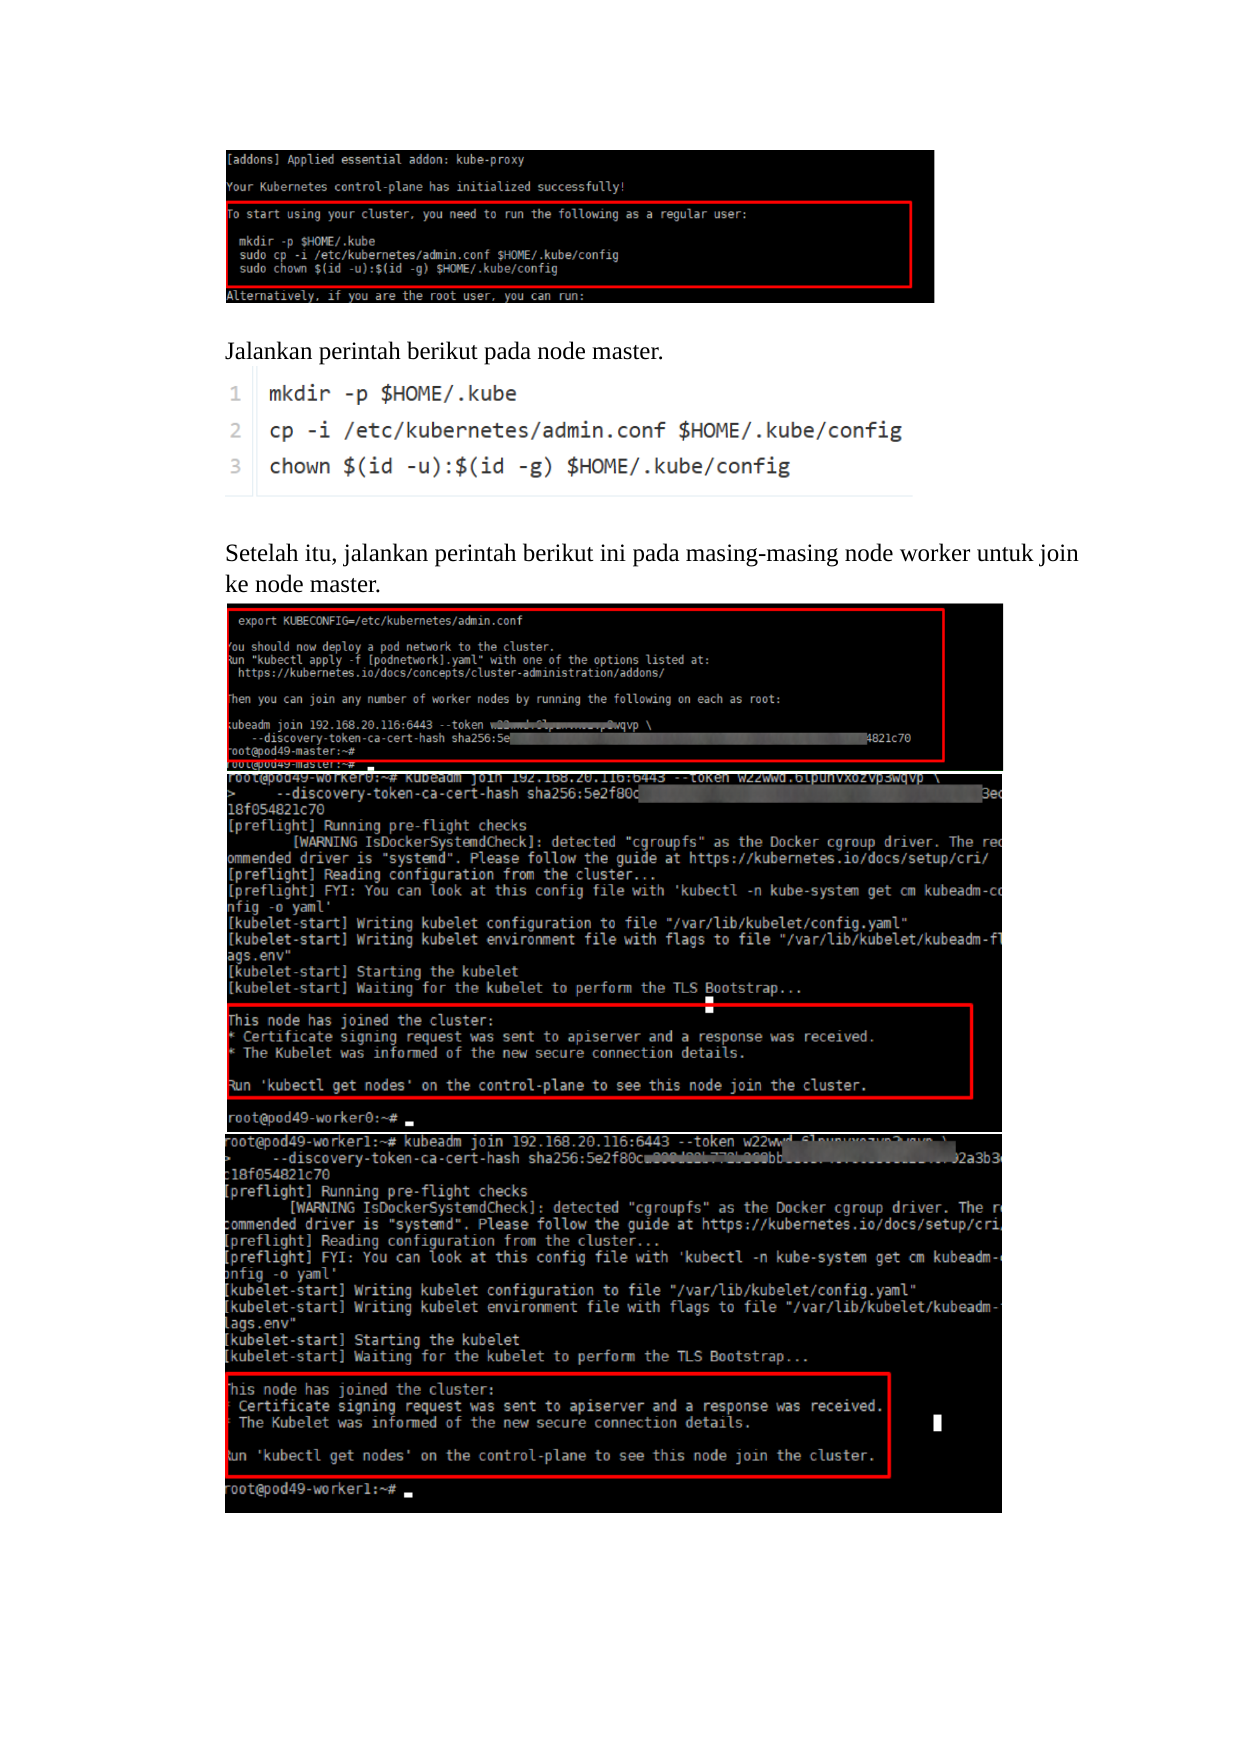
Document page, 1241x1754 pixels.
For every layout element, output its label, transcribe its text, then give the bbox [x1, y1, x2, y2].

picture [225, 600, 1004, 771]
list Jalankan perintah berikut pada node master. [225, 336, 1090, 364]
picture [225, 150, 935, 303]
picture [225, 772, 1004, 1132]
list Setelah itu, jalankan perintah berikut ini pada masing-masing node worker untuk join ke node master. [225, 538, 1090, 598]
picture [225, 1134, 1004, 1513]
picture [225, 366, 913, 505]
